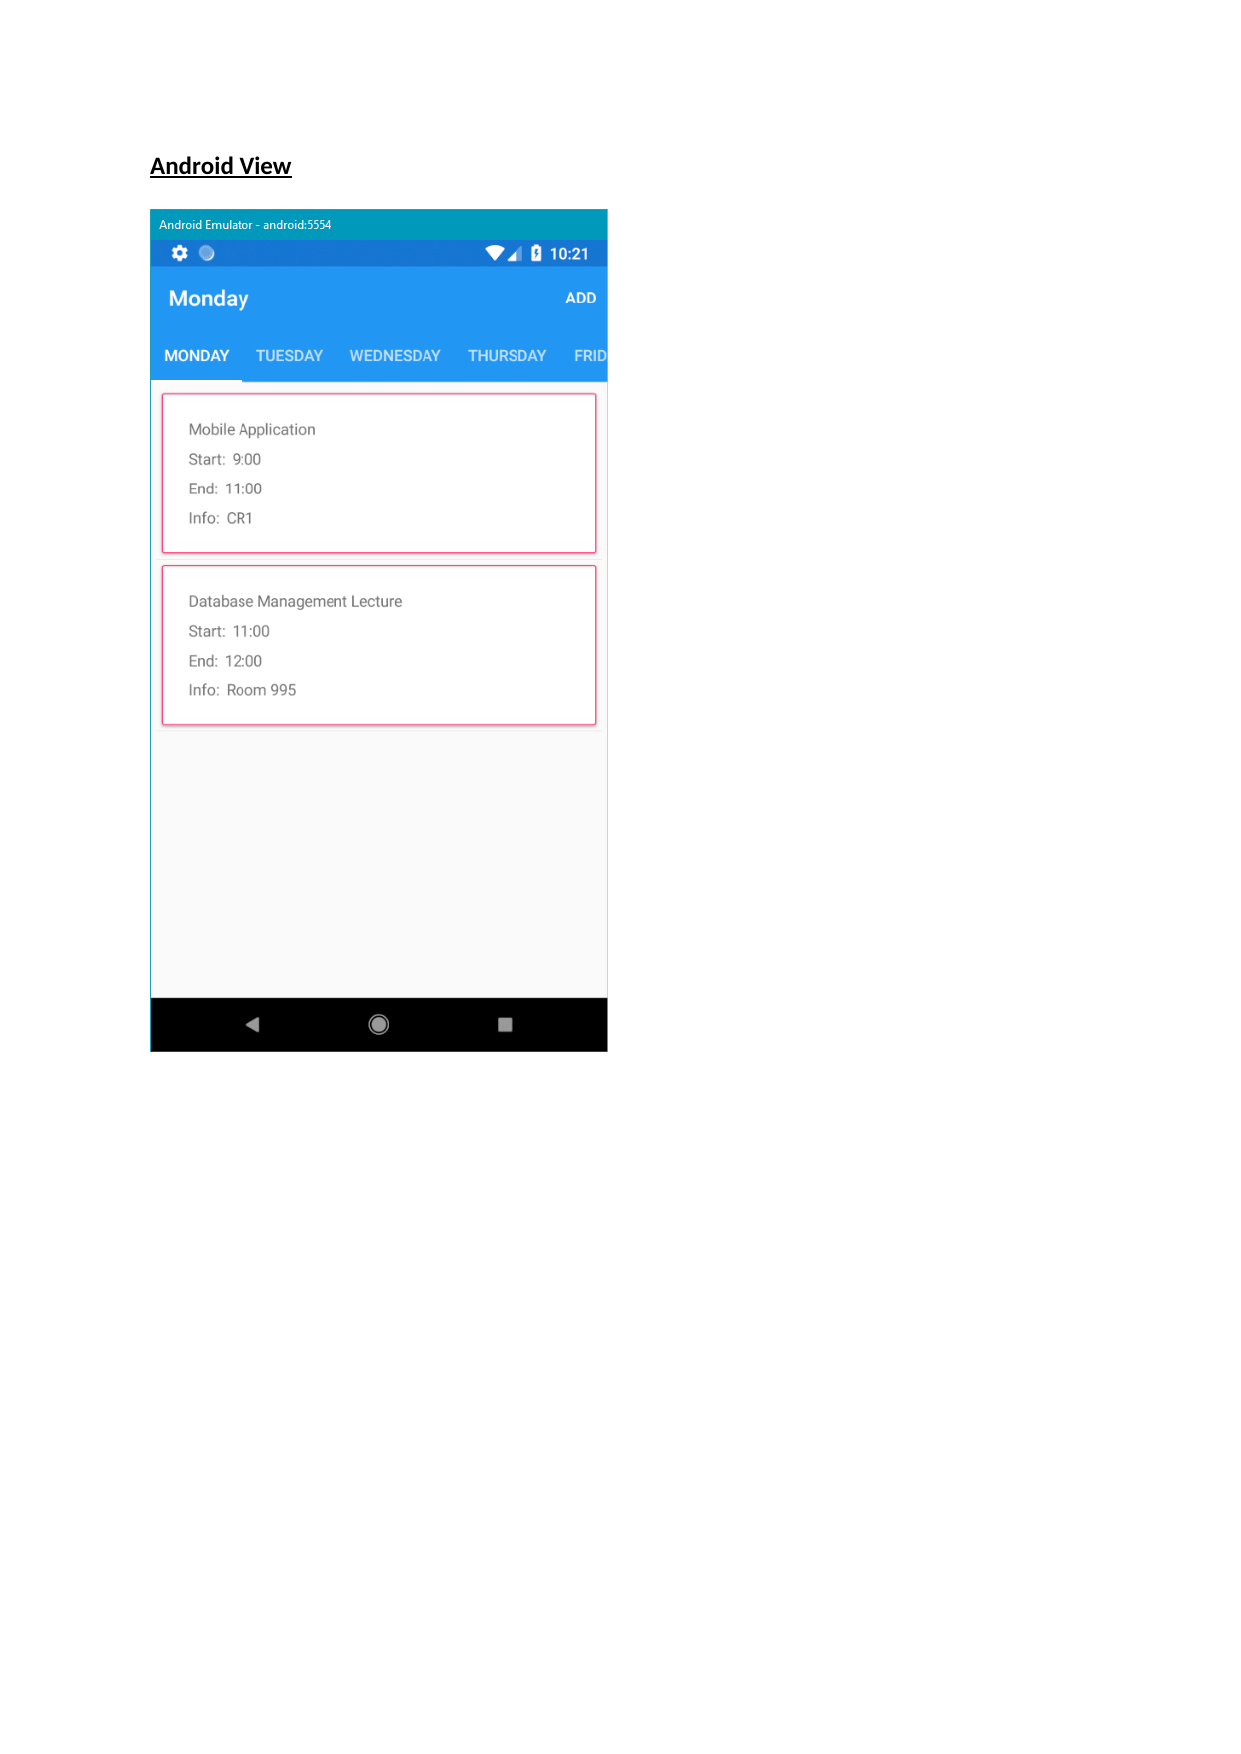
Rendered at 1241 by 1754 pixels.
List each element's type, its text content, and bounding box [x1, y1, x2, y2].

text Android View [150, 269, 1090, 300]
picture [150, 329, 608, 1172]
